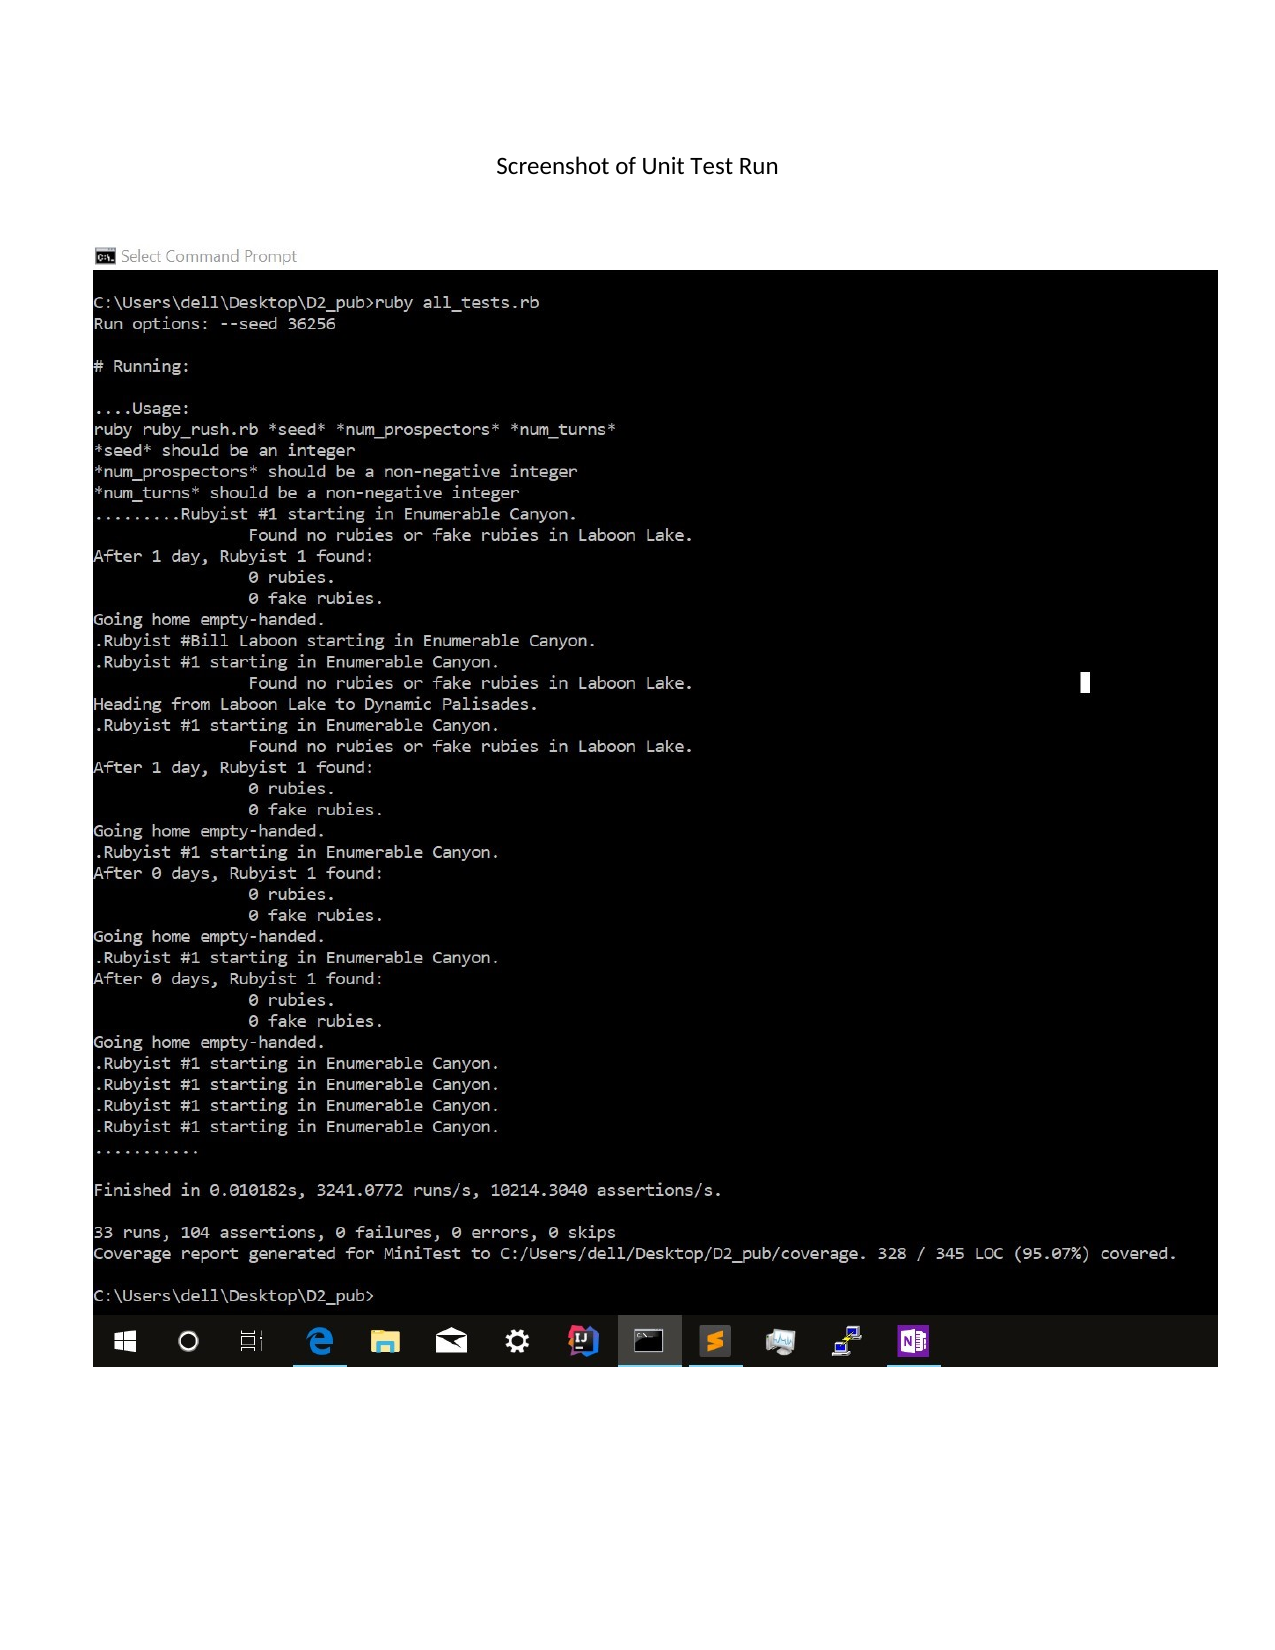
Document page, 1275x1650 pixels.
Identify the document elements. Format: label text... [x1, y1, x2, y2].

text Screenshot of Unit Test Run [150, 150, 1125, 181]
picture [93, 244, 1218, 1367]
